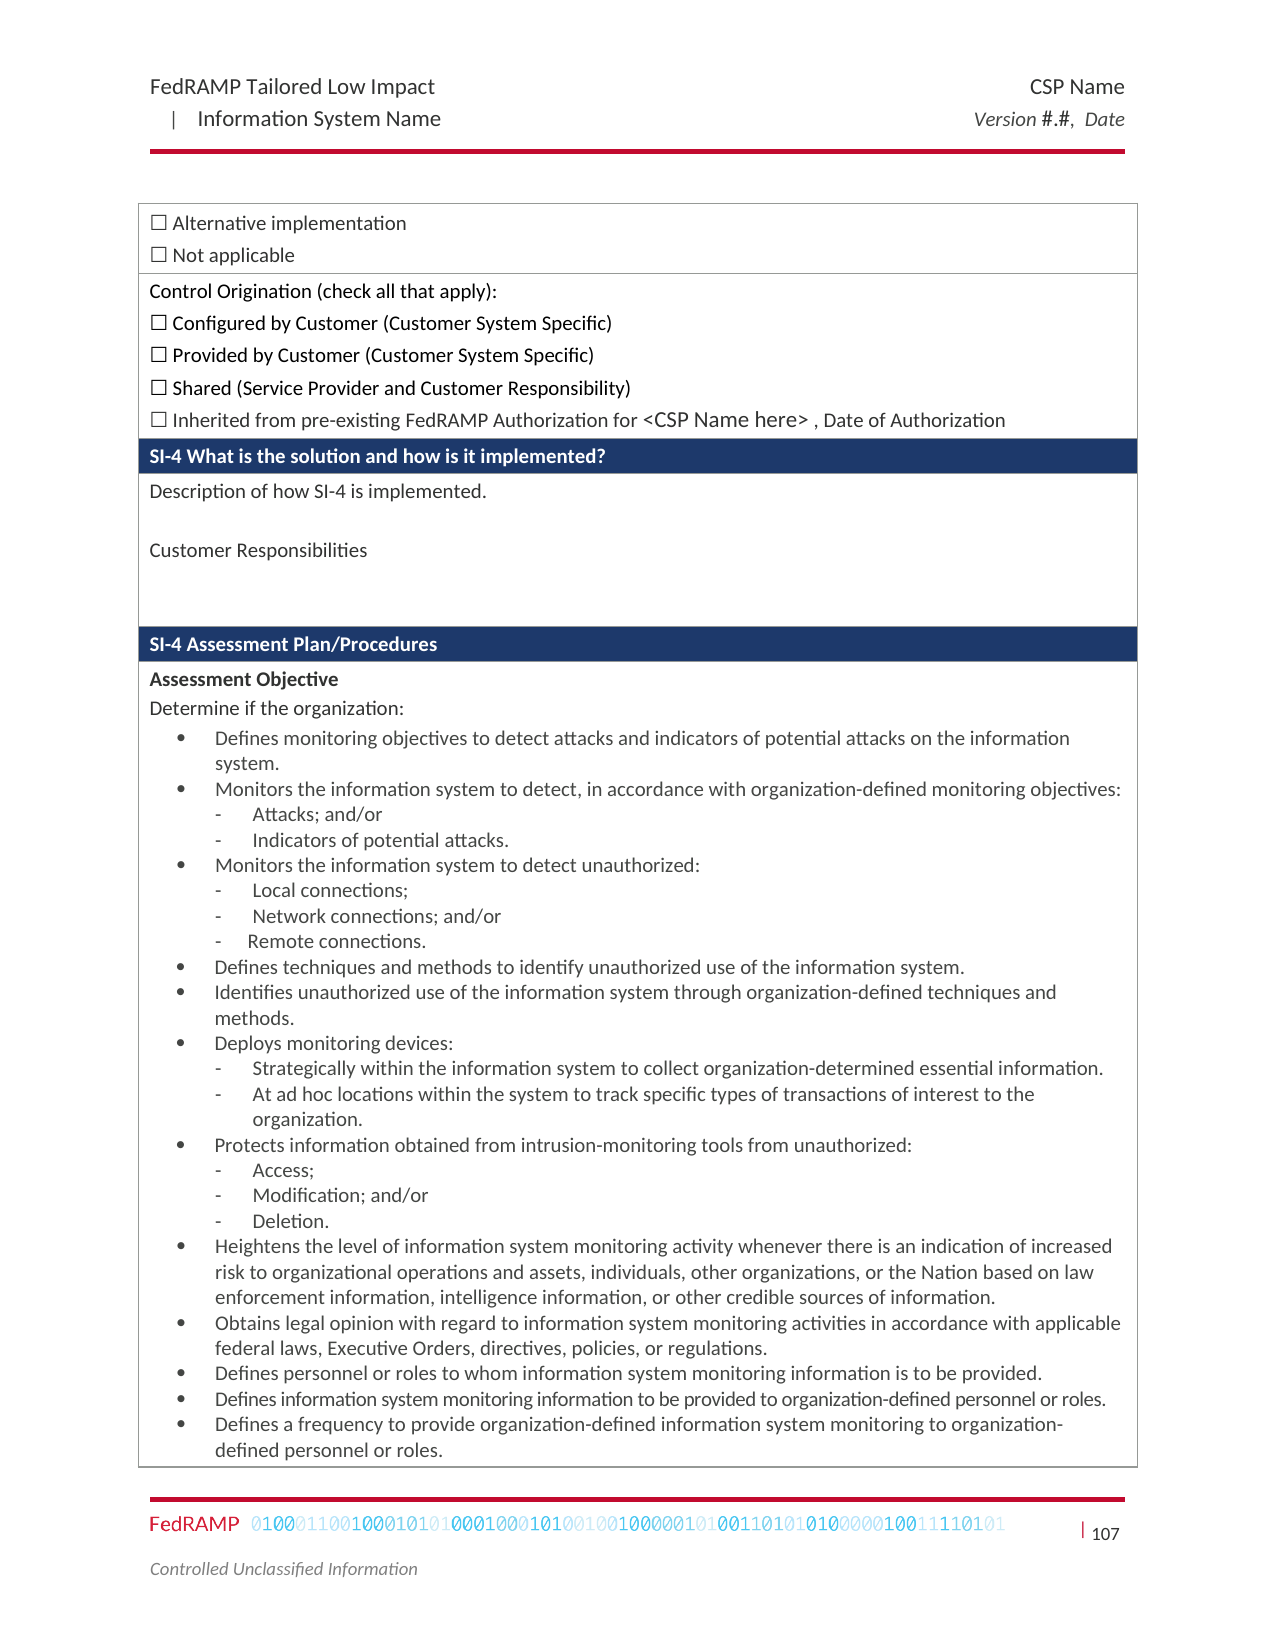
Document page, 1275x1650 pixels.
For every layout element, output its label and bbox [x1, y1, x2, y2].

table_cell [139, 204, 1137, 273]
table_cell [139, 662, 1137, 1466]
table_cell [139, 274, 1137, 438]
picture [150, 1514, 1005, 1540]
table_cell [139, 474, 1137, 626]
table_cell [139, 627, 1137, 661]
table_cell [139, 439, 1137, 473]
